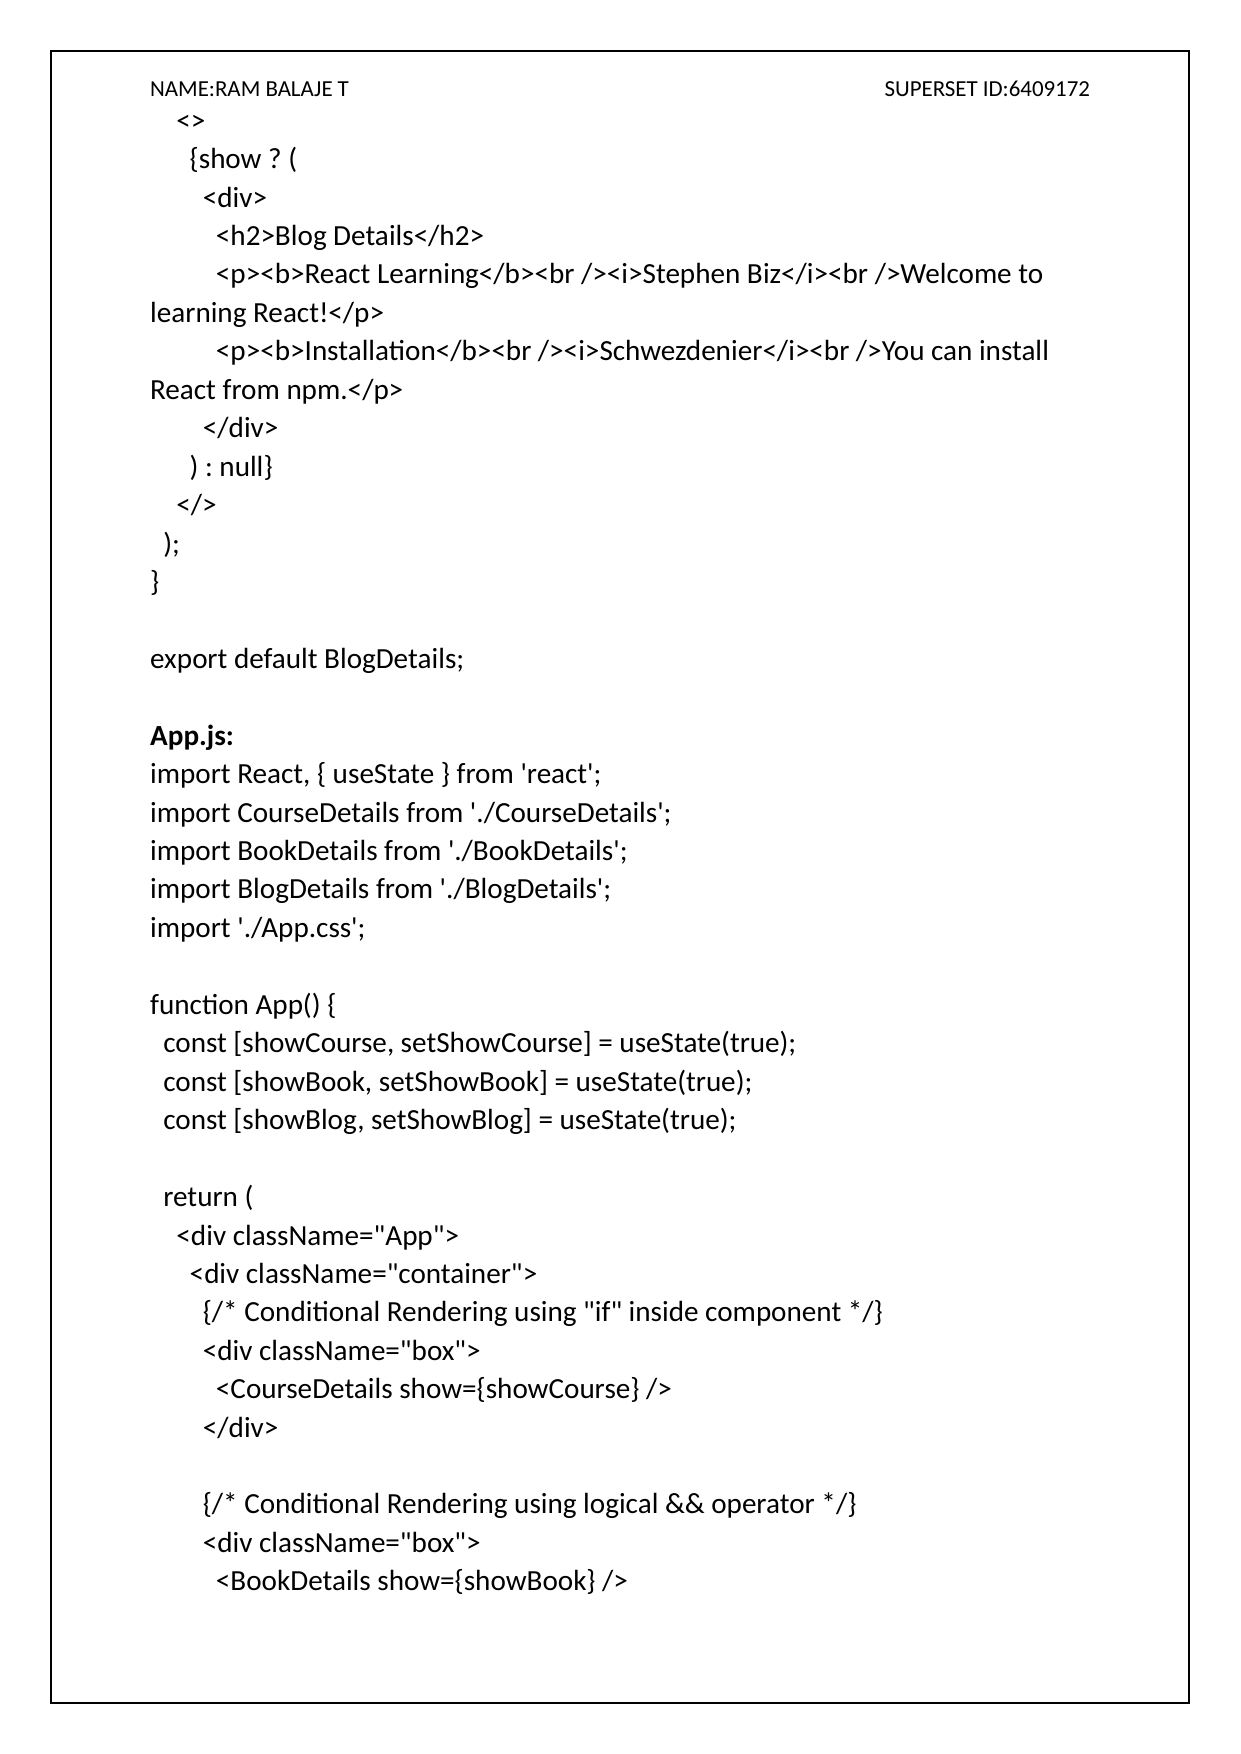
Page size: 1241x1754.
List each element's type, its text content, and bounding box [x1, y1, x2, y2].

text {/* Conditional Rendering using logical && operator */} [150, 1486, 1090, 1521]
text ); [150, 525, 1090, 560]
text function App() { [150, 986, 1090, 1022]
text const [showBook, setShowBook] = useState(true); [150, 1063, 1090, 1098]
text <BookDetails show={showBook} /> [150, 1562, 1090, 1598]
text } [150, 563, 1090, 599]
text <p><b>Installation</b><br /><i>Schwezdenier</i><br />You can install React from npm.</p> [150, 332, 1090, 407]
text <div className="box"> [150, 1332, 1090, 1367]
text <div className="box"> [150, 1524, 1090, 1560]
text </div> [150, 1409, 1090, 1444]
text import CourseDetails from './CourseDetails'; [150, 794, 1090, 829]
text App.js: [150, 717, 1090, 752]
text </div> [150, 409, 1090, 445]
text <p><b>React Learning</b><br /><i>Stephen Biz</i><br />Welcome to learning React!</p> [150, 256, 1090, 330]
text <div> [150, 179, 1090, 214]
text import BlogDetails from './BlogDetails'; [150, 871, 1090, 906]
text </> [150, 486, 1090, 522]
text <CourseDetails show={showCourse} /> [150, 1370, 1090, 1406]
text <> [150, 102, 1090, 137]
text export default BlogDetails; [150, 640, 1090, 676]
text import './App.css'; [150, 909, 1090, 945]
text import BookDetails from './BookDetails'; [150, 832, 1090, 868]
text const [showCourse, setShowCourse] = useState(true); [150, 1024, 1090, 1060]
text <div className="container"> [150, 1255, 1090, 1291]
text import React, { useState } from 'react'; [150, 755, 1090, 791]
text <div className="App"> [150, 1217, 1090, 1252]
text return ( [150, 1178, 1090, 1214]
text <h2>Blog Details</h2> [150, 217, 1090, 253]
text const [showBlog, setShowBlog] = useState(true); [150, 1101, 1090, 1137]
text {show ? ( [150, 140, 1090, 176]
text ) : null} [150, 448, 1090, 483]
text {/* Conditional Rendering using "if" inside component */} [150, 1293, 1090, 1329]
